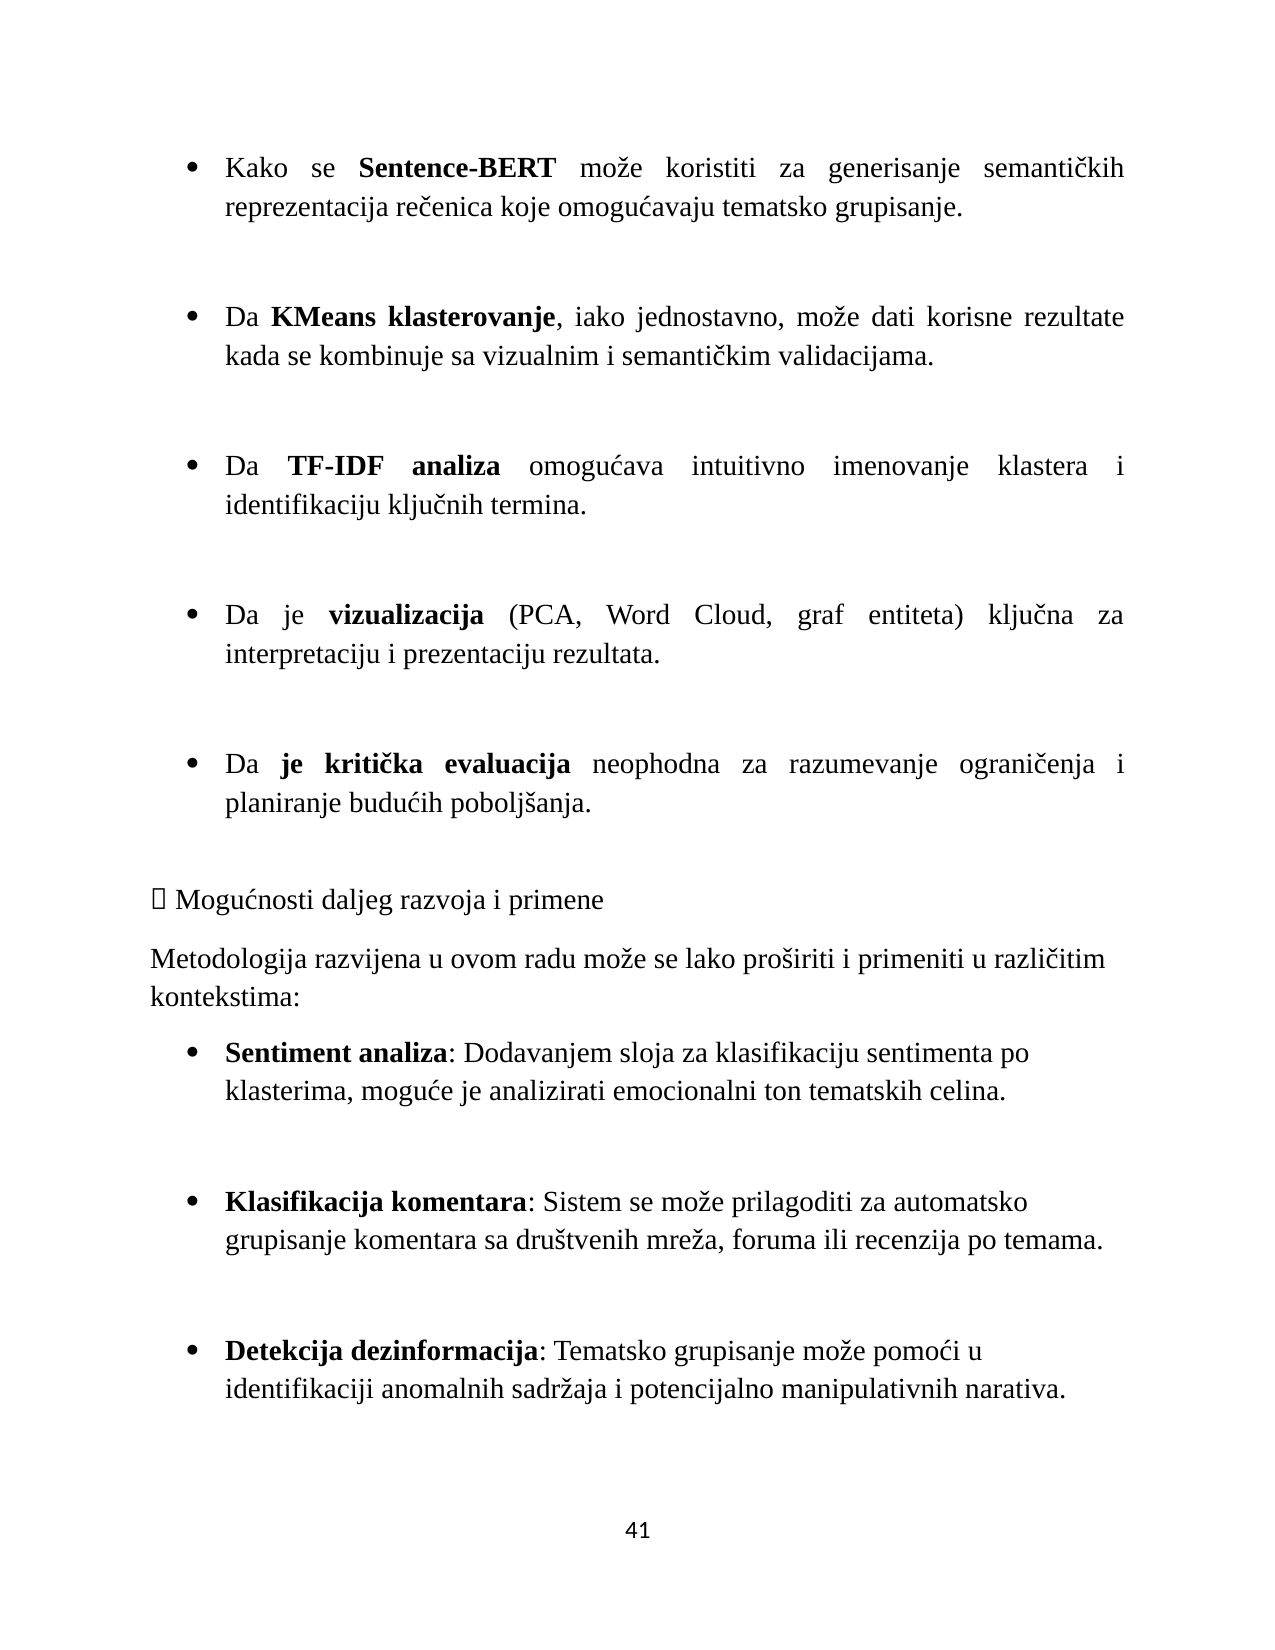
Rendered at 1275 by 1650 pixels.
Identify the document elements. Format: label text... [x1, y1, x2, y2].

list Detekcija dezinformacija: Tematsko grupisanje može pomoći u identifikaciji anomalnih sadržaja i potencijalno manipulativnih narativa. [187, 1333, 1125, 1405]
list Da KMeans klasterovanje, iako jednostavno, može dati korisne rezultate kada se kombinuje sa vizualnim i semantičkim validacijama. [187, 299, 1125, 371]
list Klasifikacija komentara: Sistem se može prilagoditi za automatsko grupisanje komentara sa društvenih mreža, foruma ili recenzija po temama. [187, 1184, 1125, 1256]
list Da TF-IDF analiza omogućava intuitivno imenovanje klastera i identifikaciju ključnih termina. [187, 448, 1125, 520]
text 🔄 Mogućnosti daljeg razvoja i primene [150, 879, 1125, 918]
list Kako se Sentence-BERT može koristiti za generisanje semantičkih reprezentacija rečenica koje omogućavaju tematsko grupisanje. [187, 150, 1125, 222]
list Da je kritička evaluacija neophodna za razumevanje ograničenja i planiranje budućih poboljšanja. [187, 746, 1125, 818]
text Metodologija razvijena u ovom radu može se lako proširiti i primeniti u različitim kontekstima: [150, 941, 1125, 1013]
list Da je vizualizacija (PCA, Word Cloud, graf entiteta) ključna za interpretaciju i prezentaciju rezultata. [187, 597, 1125, 669]
list Sentiment analiza: Dodavanjem sloja za klasifikaciju sentimenta po klasterima, moguće je analizirati emocionalni ton tematskih celina. [187, 1035, 1125, 1107]
